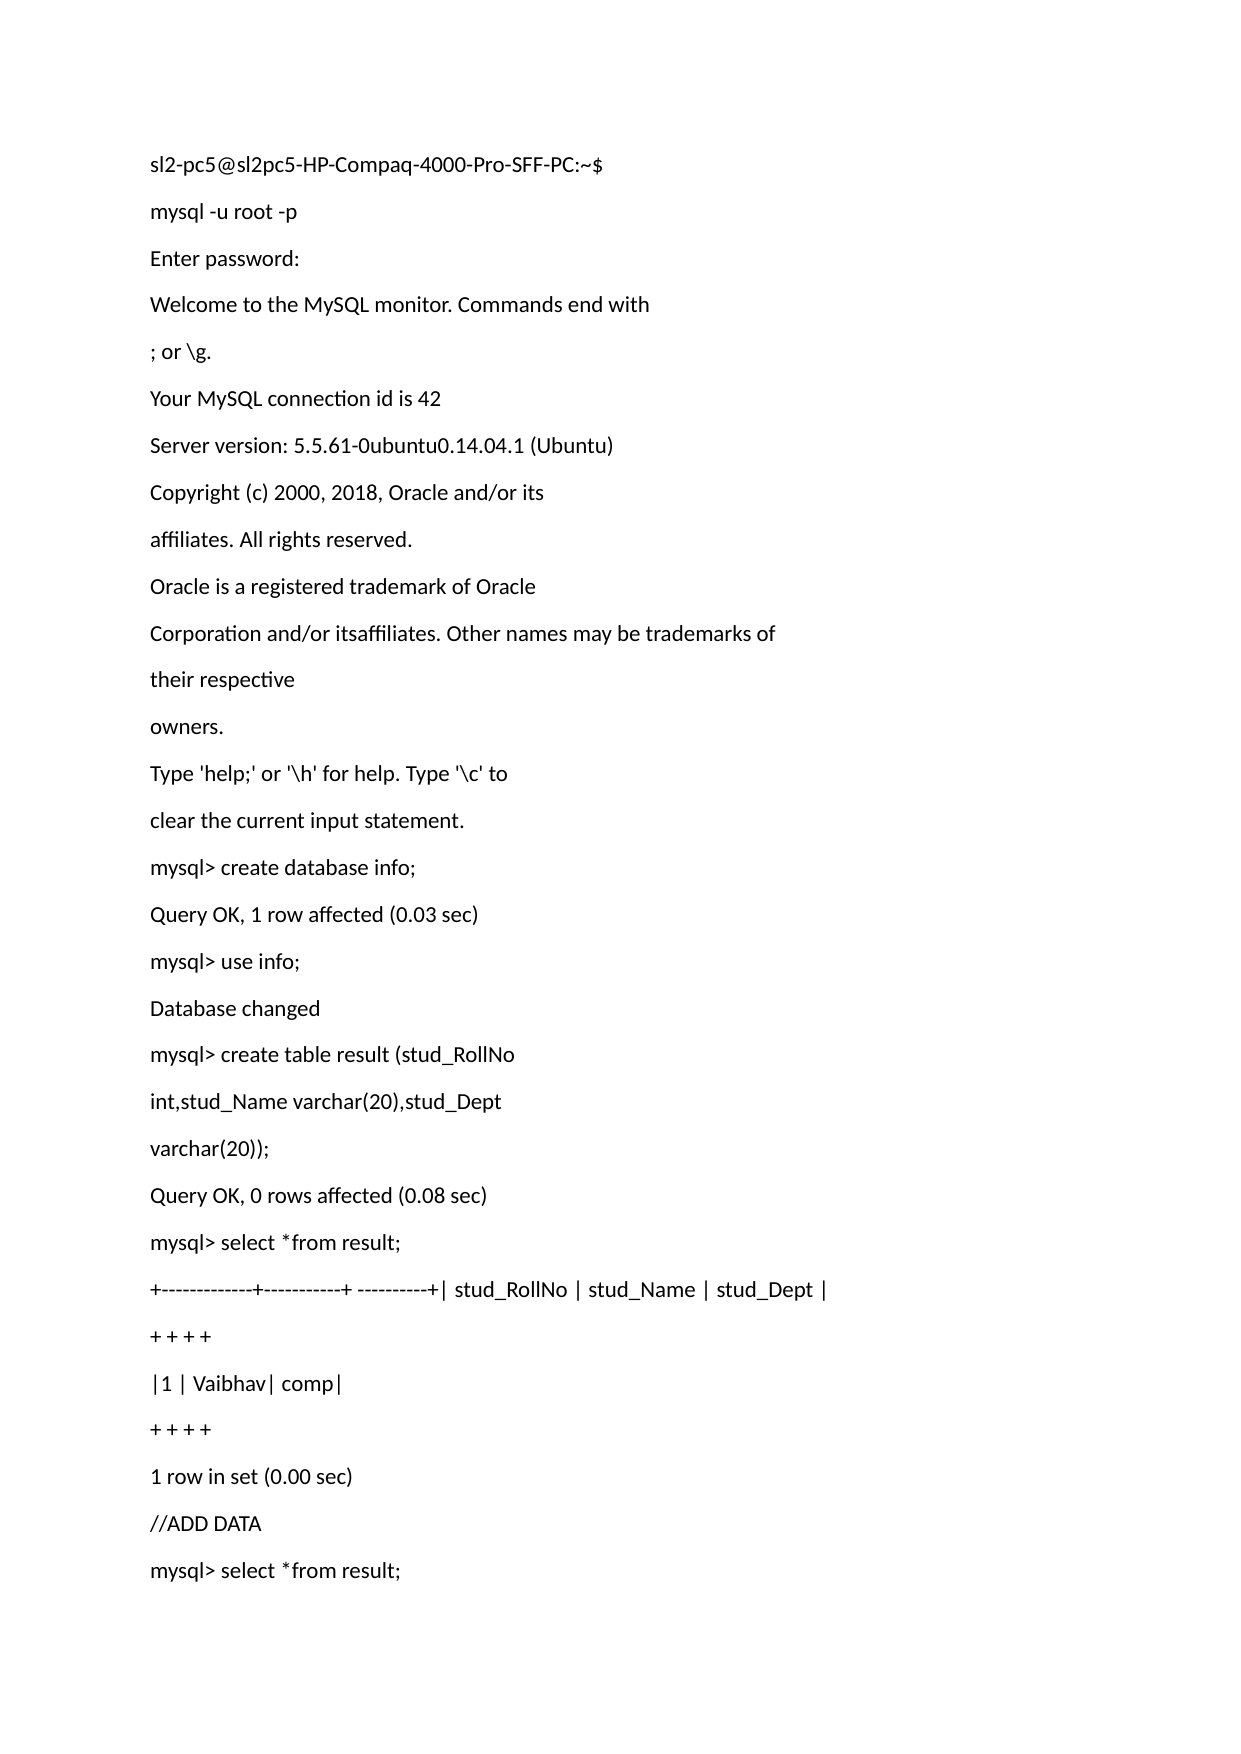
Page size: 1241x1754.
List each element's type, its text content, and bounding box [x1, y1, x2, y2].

text clear the current input statement. [150, 806, 1090, 834]
text ; or \g. [150, 337, 1090, 366]
text + + + + [150, 1322, 1090, 1350]
text mysql> use info; [150, 947, 1090, 975]
text 1 row in set (0.00 sec) [150, 1462, 1090, 1491]
text affiliates. All rights reserved. [150, 525, 1090, 553]
text their respective [150, 666, 1090, 694]
text Query OK, 0 rows affected (0.08 sec) [150, 1181, 1090, 1209]
text Type 'help;' or '\h' for help. Type '\c' to [150, 759, 1090, 787]
text Corporation and/or itsaffiliates. Other names may be trademarks of [150, 619, 1090, 647]
text Your MySQL connection id is 42 [150, 384, 1090, 412]
text mysql> select *from result; [150, 1228, 1090, 1256]
text Server version: 5.5.61-0ubuntu0.14.04.1 (Ubuntu) [150, 431, 1090, 459]
text mysql> create database info; [150, 853, 1090, 881]
text owners. [150, 712, 1090, 741]
text Welcome to the MySQL monitor. Commands end with [150, 291, 1090, 319]
text int,stud_Name varchar(20),stud_Dept [150, 1087, 1090, 1116]
text sl2-pc5@sl2pc5-HP-Compaq-4000-Pro-SFF-PC:~$ [150, 150, 1090, 178]
text varchar(20)); [150, 1134, 1090, 1162]
text + + + + [150, 1416, 1090, 1444]
text mysql> create table result (stud_RollNo [150, 1041, 1090, 1069]
text mysql> select *from result; [150, 1556, 1090, 1584]
text Database changed [150, 994, 1090, 1022]
text +-------------+-----------+ ----------+| stud_RollNo | stud_Name | stud_Dept | [150, 1275, 1090, 1303]
text Query OK, 1 row affected (0.03 sec) [150, 900, 1090, 928]
text Oracle is a registered trademark of Oracle [150, 572, 1090, 600]
text Copyright (c) 2000, 2018, Oracle and/or its [150, 478, 1090, 506]
text mysql -u root -p [150, 197, 1090, 225]
text Enter password: [150, 244, 1090, 272]
text |1 | Vaibhav| comp| [150, 1369, 1090, 1397]
text //ADD DATA [150, 1509, 1090, 1537]
